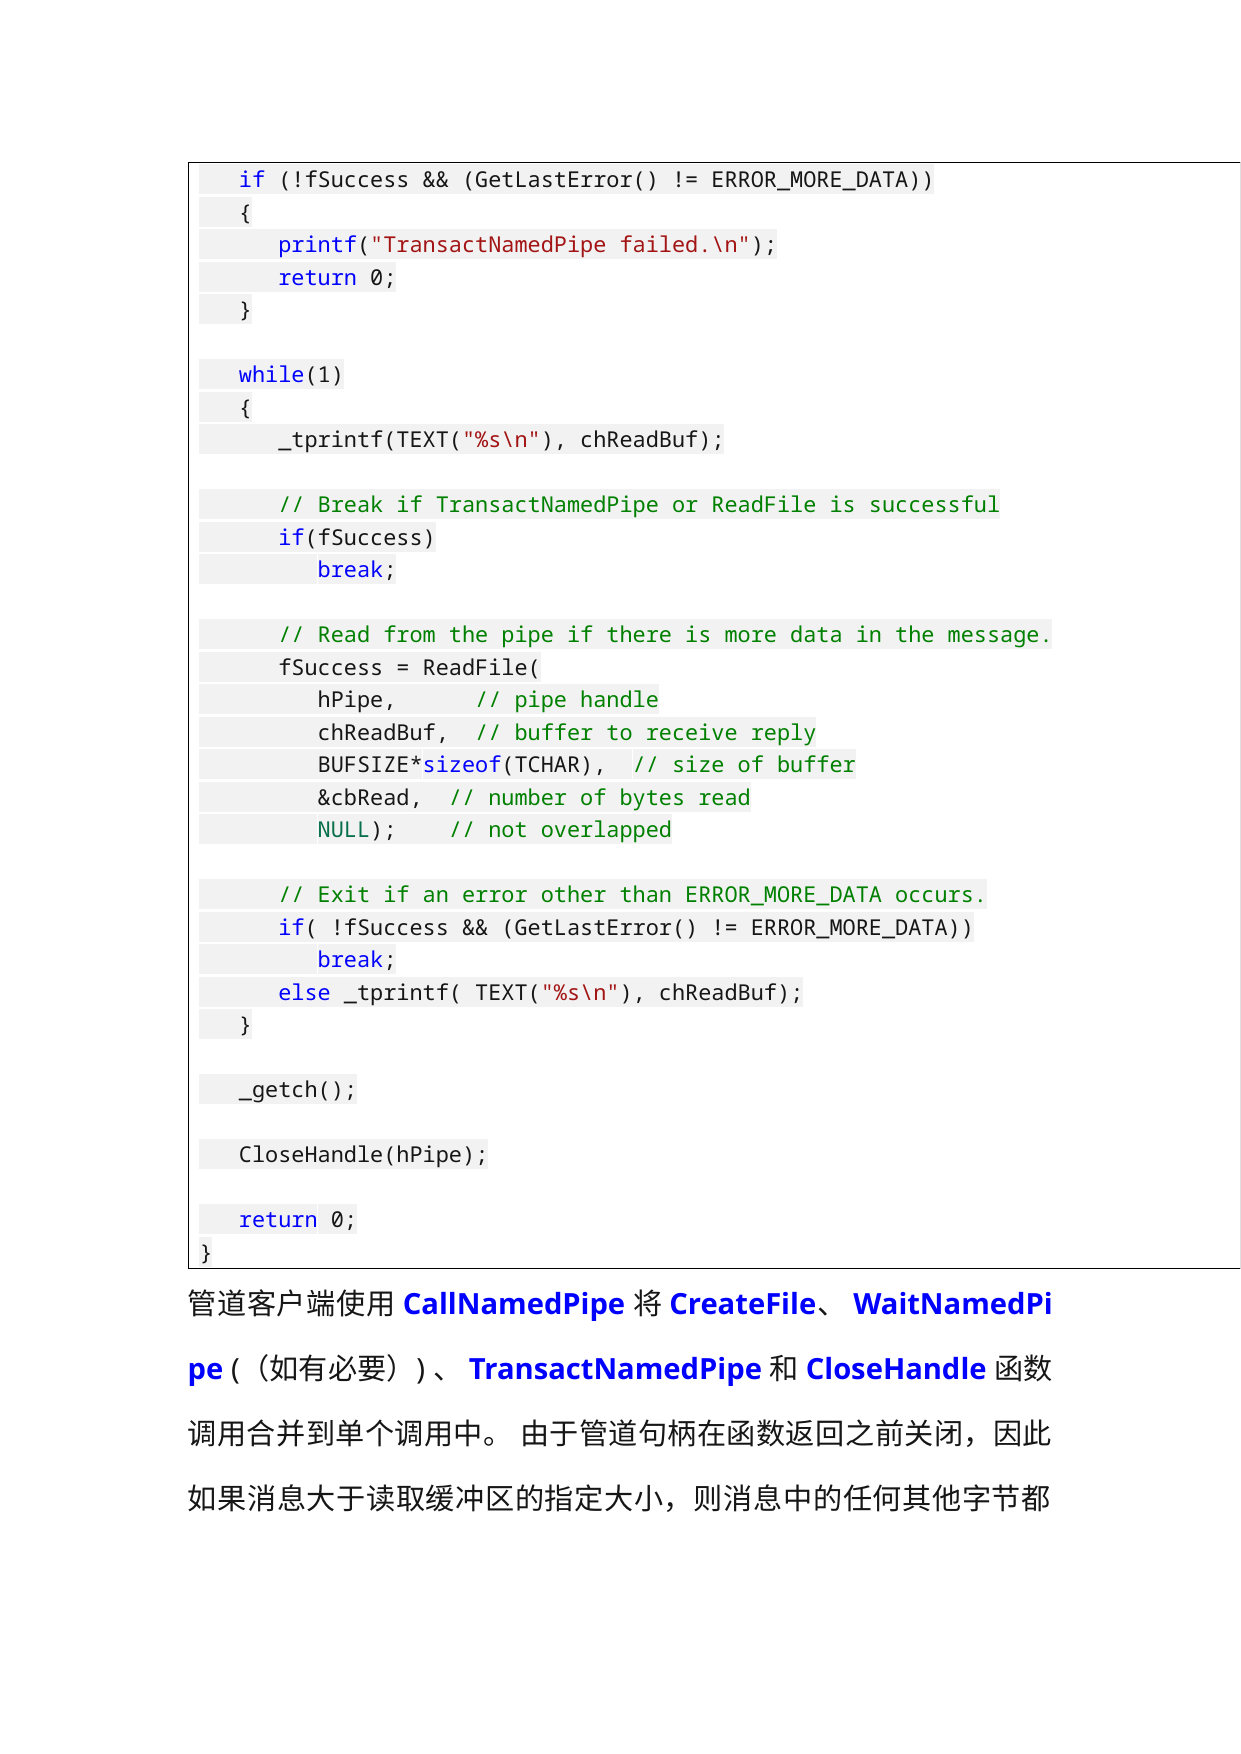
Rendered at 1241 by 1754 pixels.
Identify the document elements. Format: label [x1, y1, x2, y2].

table_header [189, 163, 1240, 1268]
text [187, 1269, 1053, 1529]
